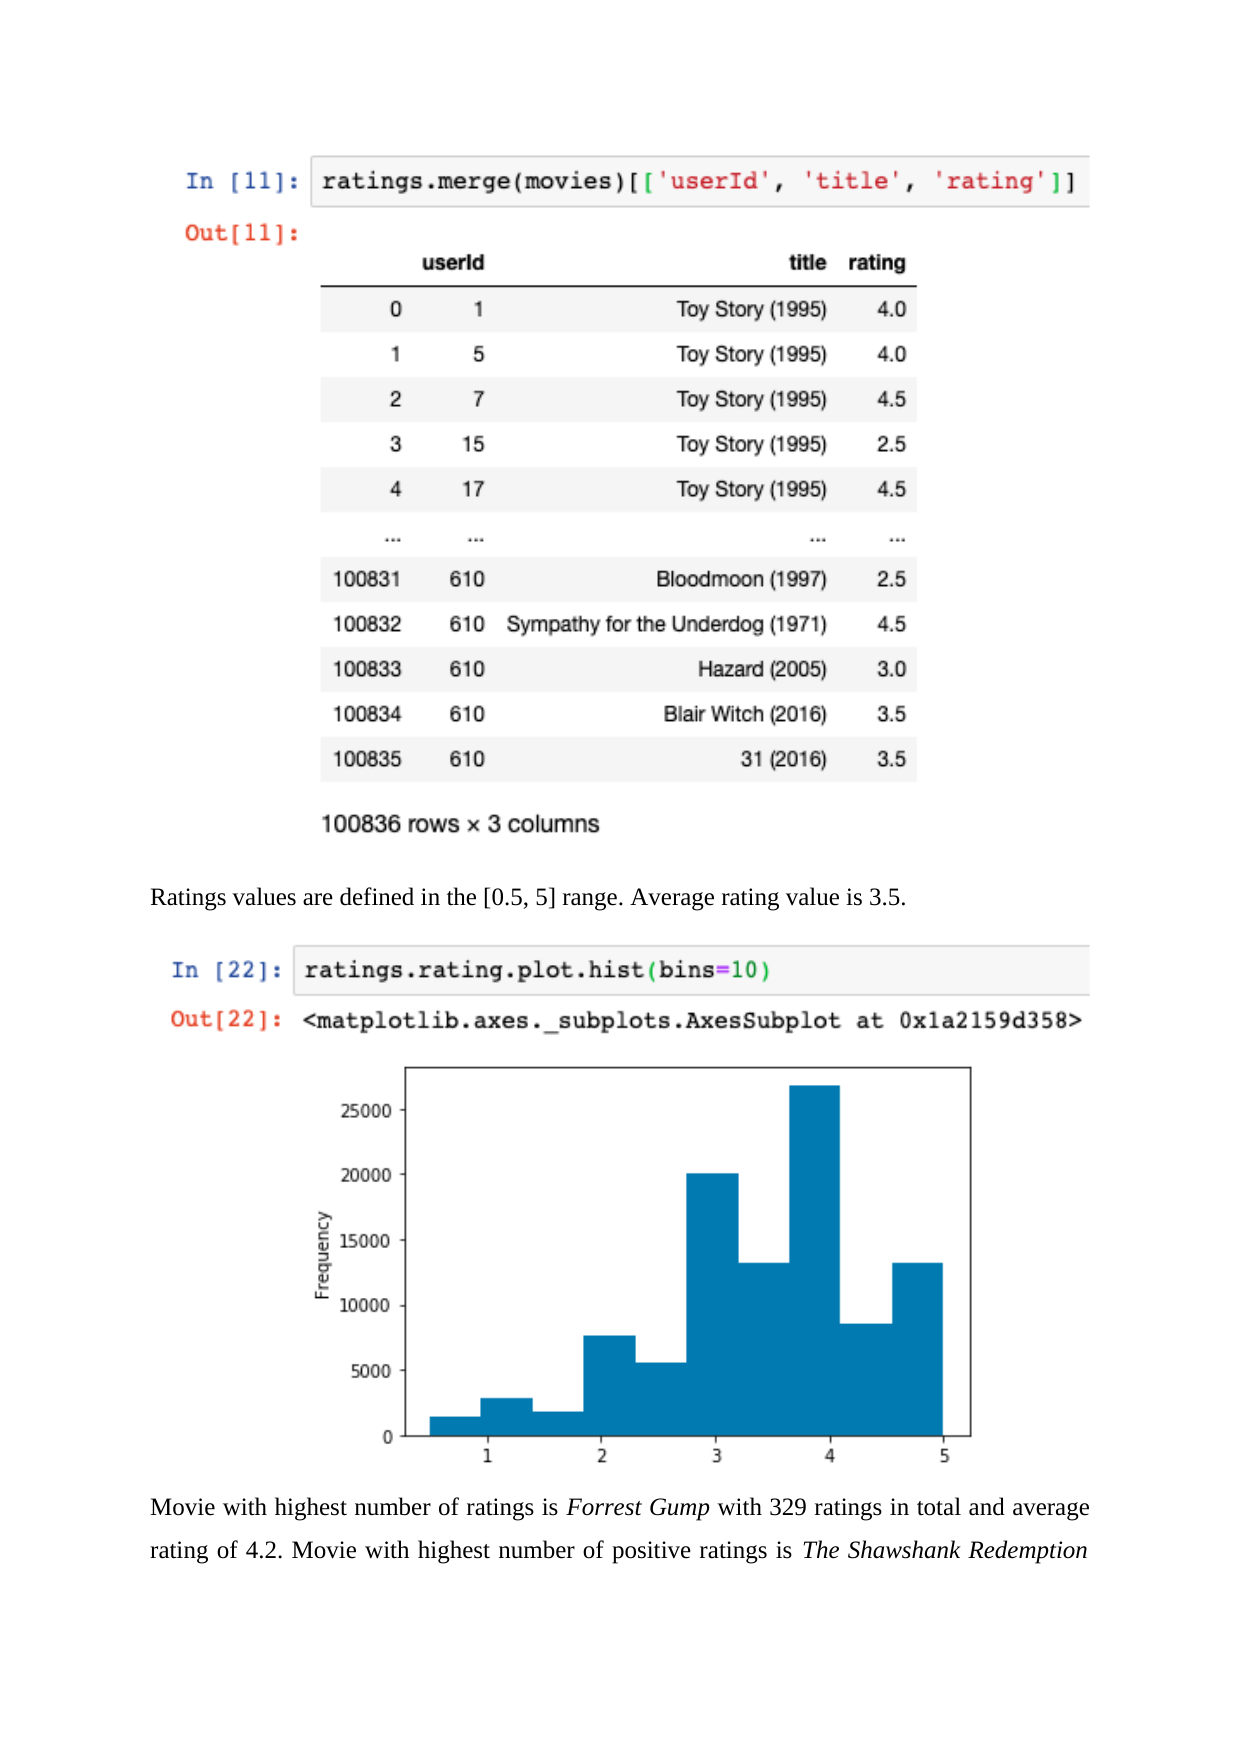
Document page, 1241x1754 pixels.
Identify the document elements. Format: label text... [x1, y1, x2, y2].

picture [150, 937, 1090, 1466]
text Ratings values are defined in the [0.5, 5] range. Average rating value is 3.5. [150, 882, 1090, 910]
picture [150, 150, 1090, 855]
